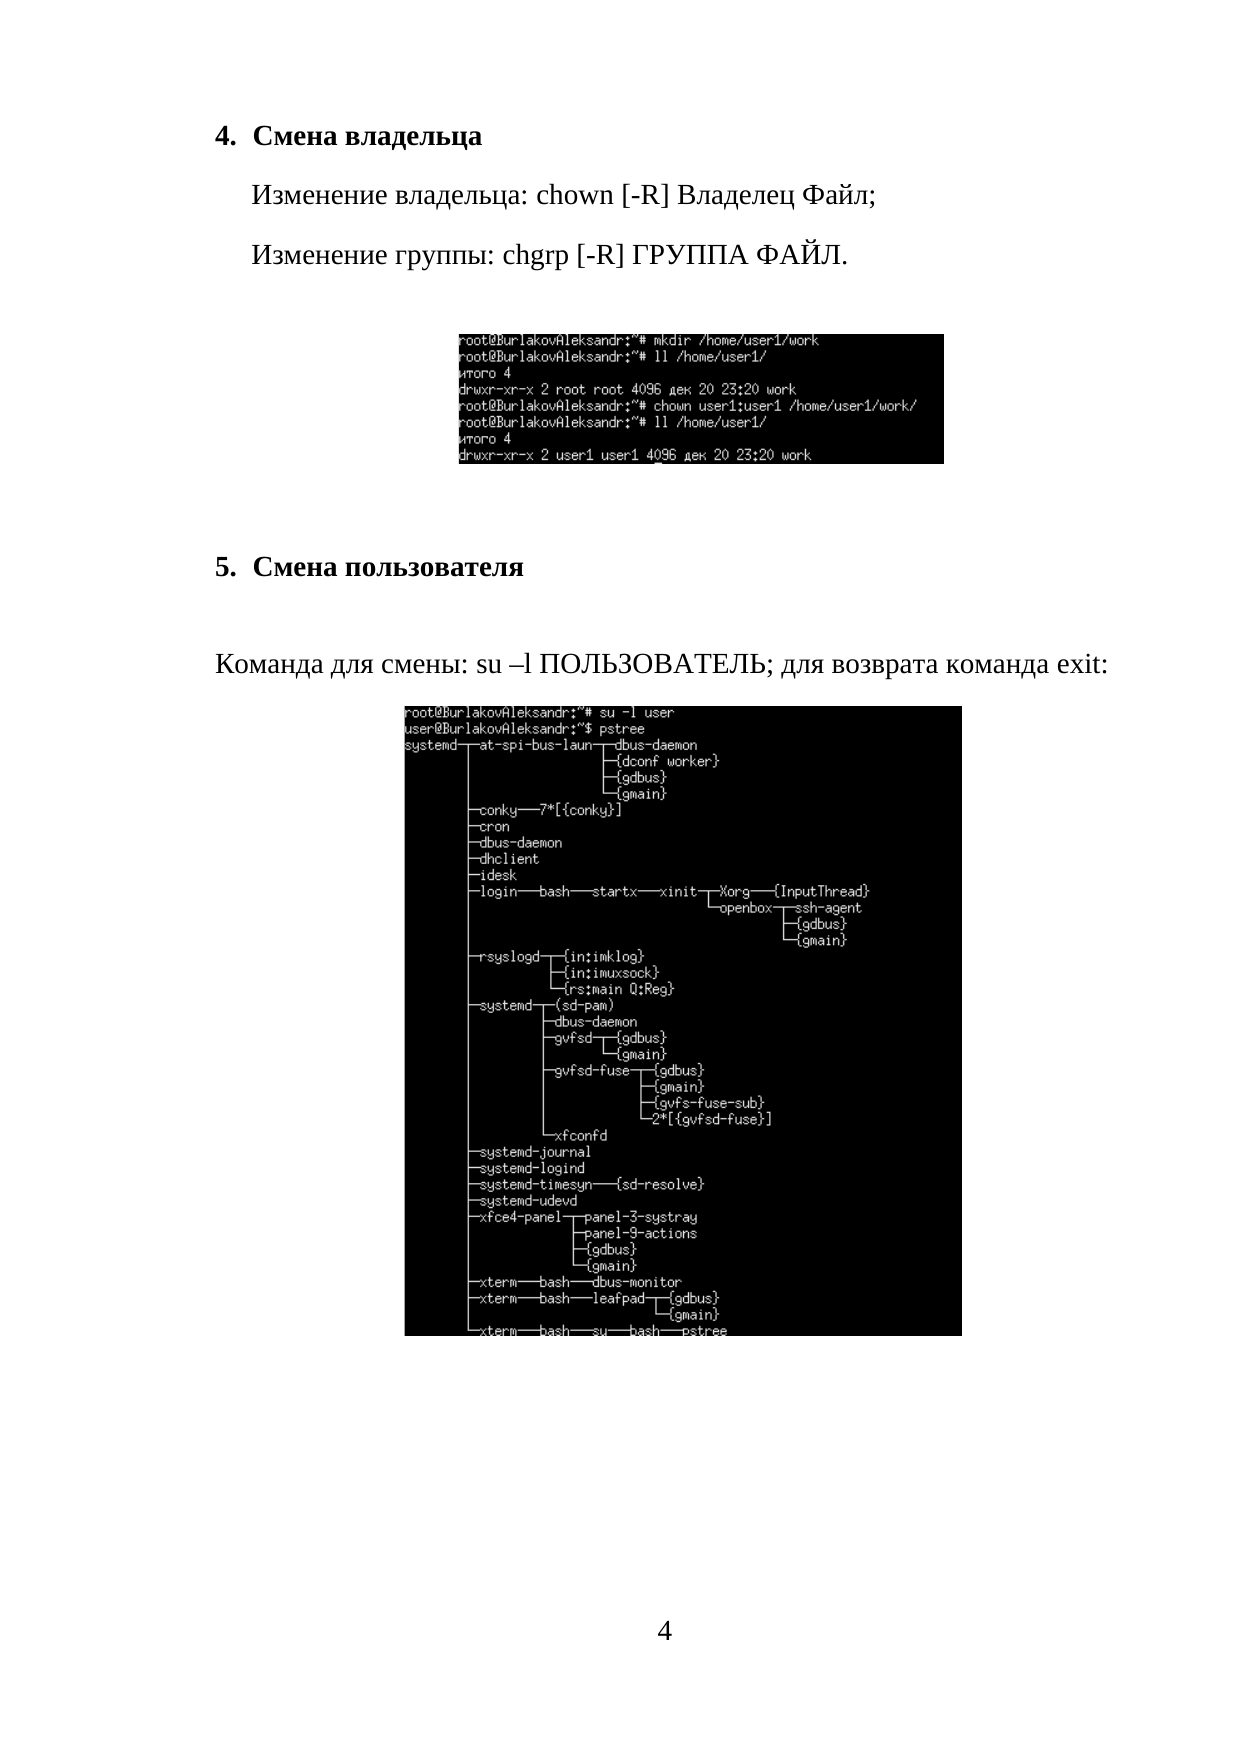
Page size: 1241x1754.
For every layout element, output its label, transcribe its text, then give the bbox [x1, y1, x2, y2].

subtitle Смена владельца [215, 118, 1152, 152]
picture [458, 334, 944, 464]
subtitle Смена пользователя [215, 549, 1152, 582]
picture [404, 706, 962, 1336]
subtitle Изменение группы: chgrp [-R] ГРУППА ФАЙЛ. [251, 237, 1152, 270]
text Команда для смены: su –l ПОЛЬЗОВАТЕЛЬ; для возврата команда exit: [215, 647, 1152, 680]
subtitle Изменение владельца: chown [-R] Владелец Файл; [251, 177, 1152, 211]
